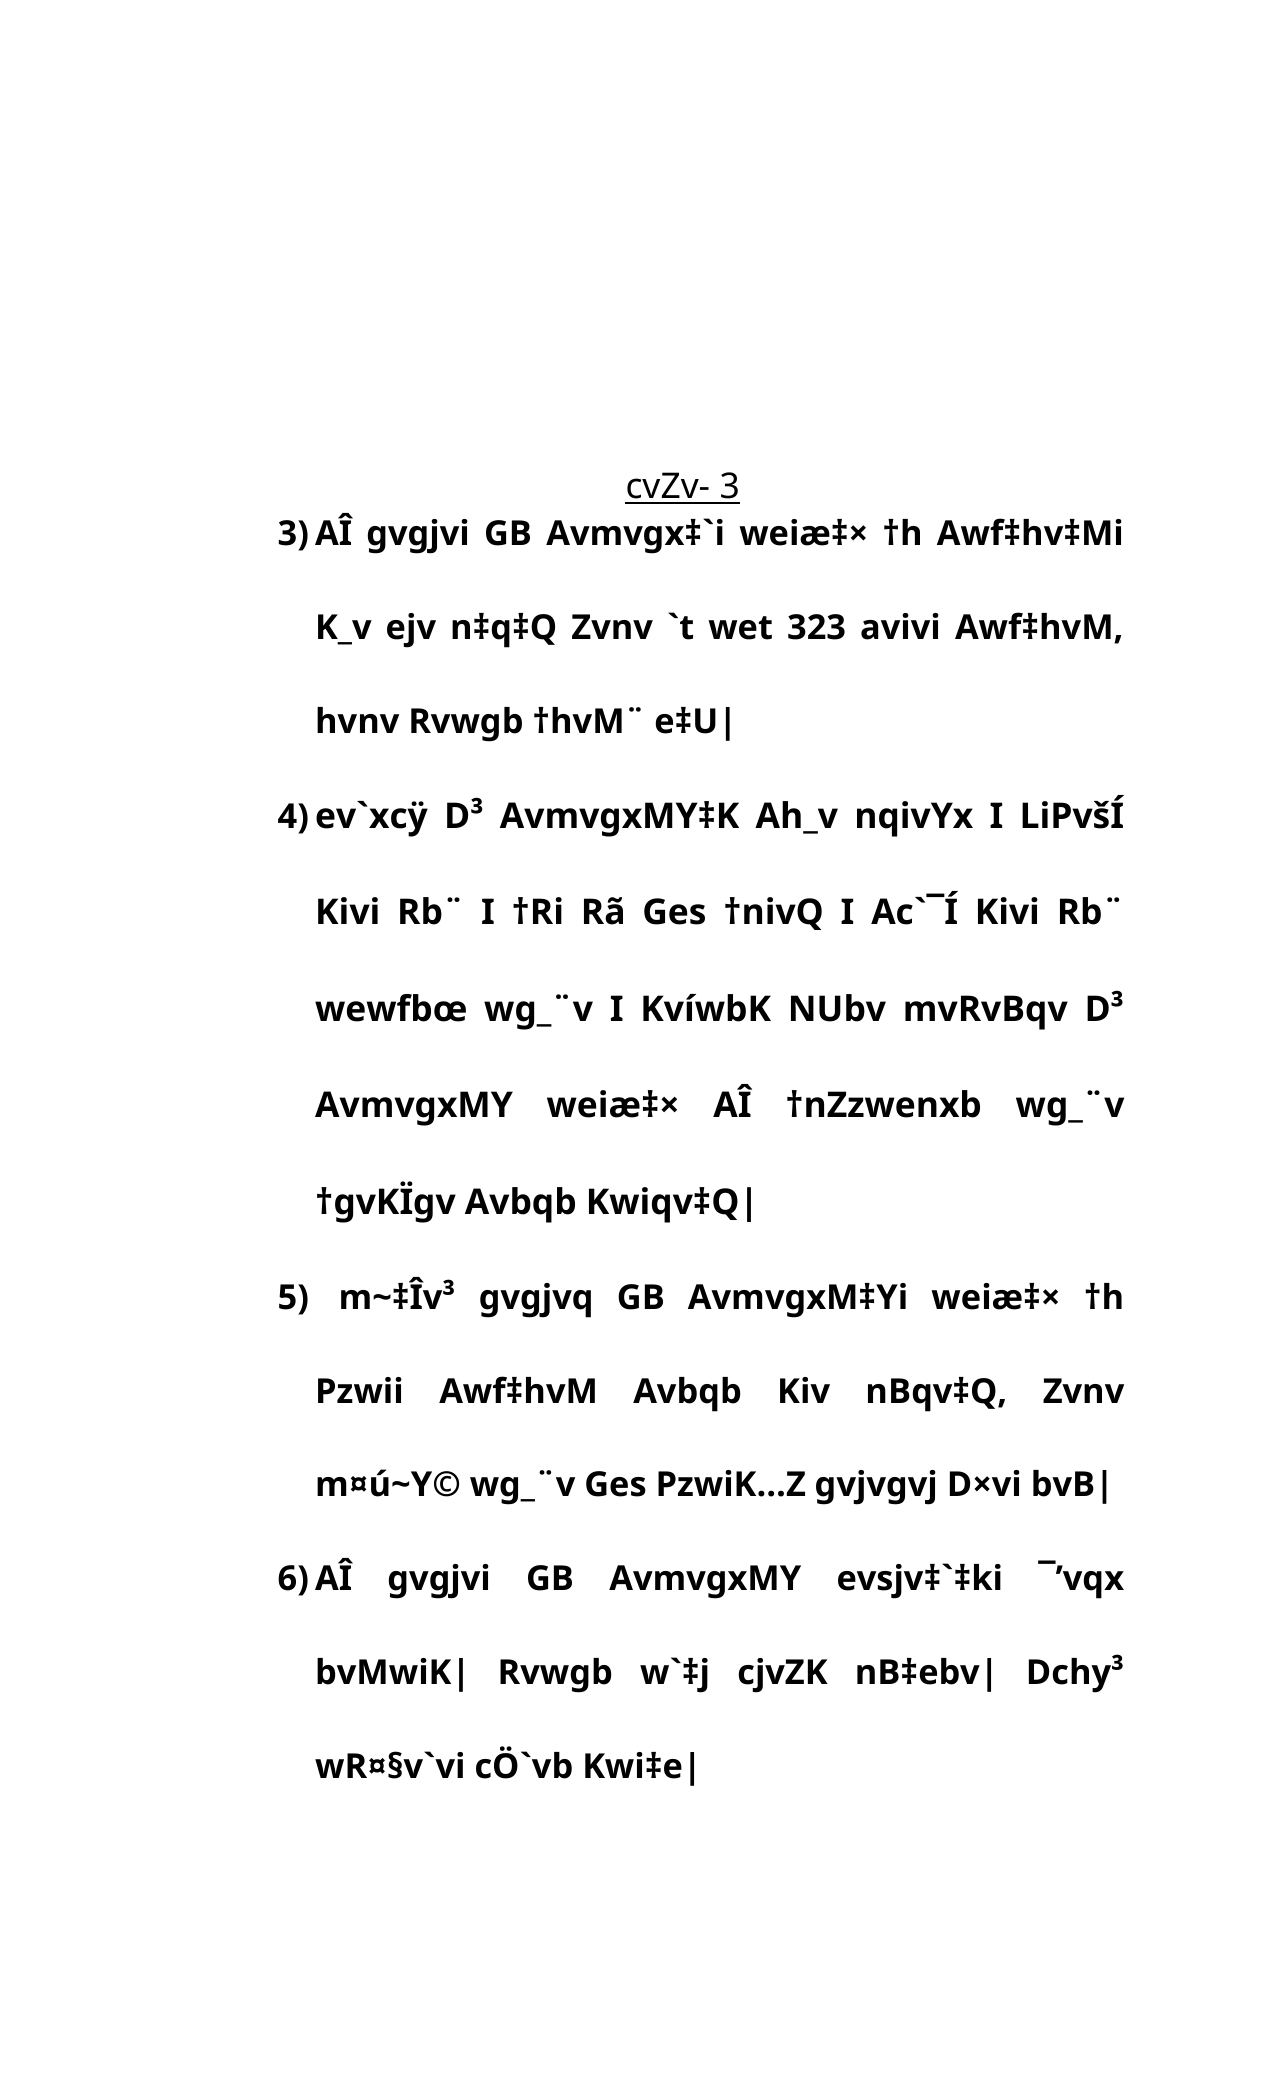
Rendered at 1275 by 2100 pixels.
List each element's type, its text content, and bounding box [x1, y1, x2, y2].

list AÎ gvgjvi GB Avmvgx‡`i weiæ‡× †h Awf‡hv‡Mi K_v ejv n‡q‡Q Zvnv `t wet 323 avivi Awf‡hvM, hvnv Rvwgb †hvM¨ e‡U| [277, 509, 1125, 743]
list ev`xcÿ D³ AvmvgxMY‡K Ah_v nqivYx I LiPvšÍ Kivi Rb¨ I †Ri Rã Ges †nivQ I Ac`¯Í Kivi Rb¨ wewfbœ wg_¨v I KvíwbK NUbv mvRvBqv D³ AvmvgxMY weiæ‡× AÎ †nZzwenxb wg_¨v †gvKÏgv Avbqb Kwiqv‡Q| [277, 790, 1125, 1224]
list AÎ gvgjvi GB AvmvgxMY evsjv‡`‡ki ¯’vqx bvMwiK| Rvwgb w`‡j cjvZK nB‡ebv| Dchy³ wR¤§v`vi cÖ`vb Kwi‡e| [277, 1554, 1125, 1788]
list m~‡Îv³ gvgjvq GB AvmvgxM‡Yi weiæ‡× †h Pzwii Awf‡hvM Avbqb Kiv nBqv‡Q, Zvnv m¤ú~Y© wg_¨v Ges PzwiK…Z gvjvgvj D×vi bvB| [277, 1273, 1125, 1507]
